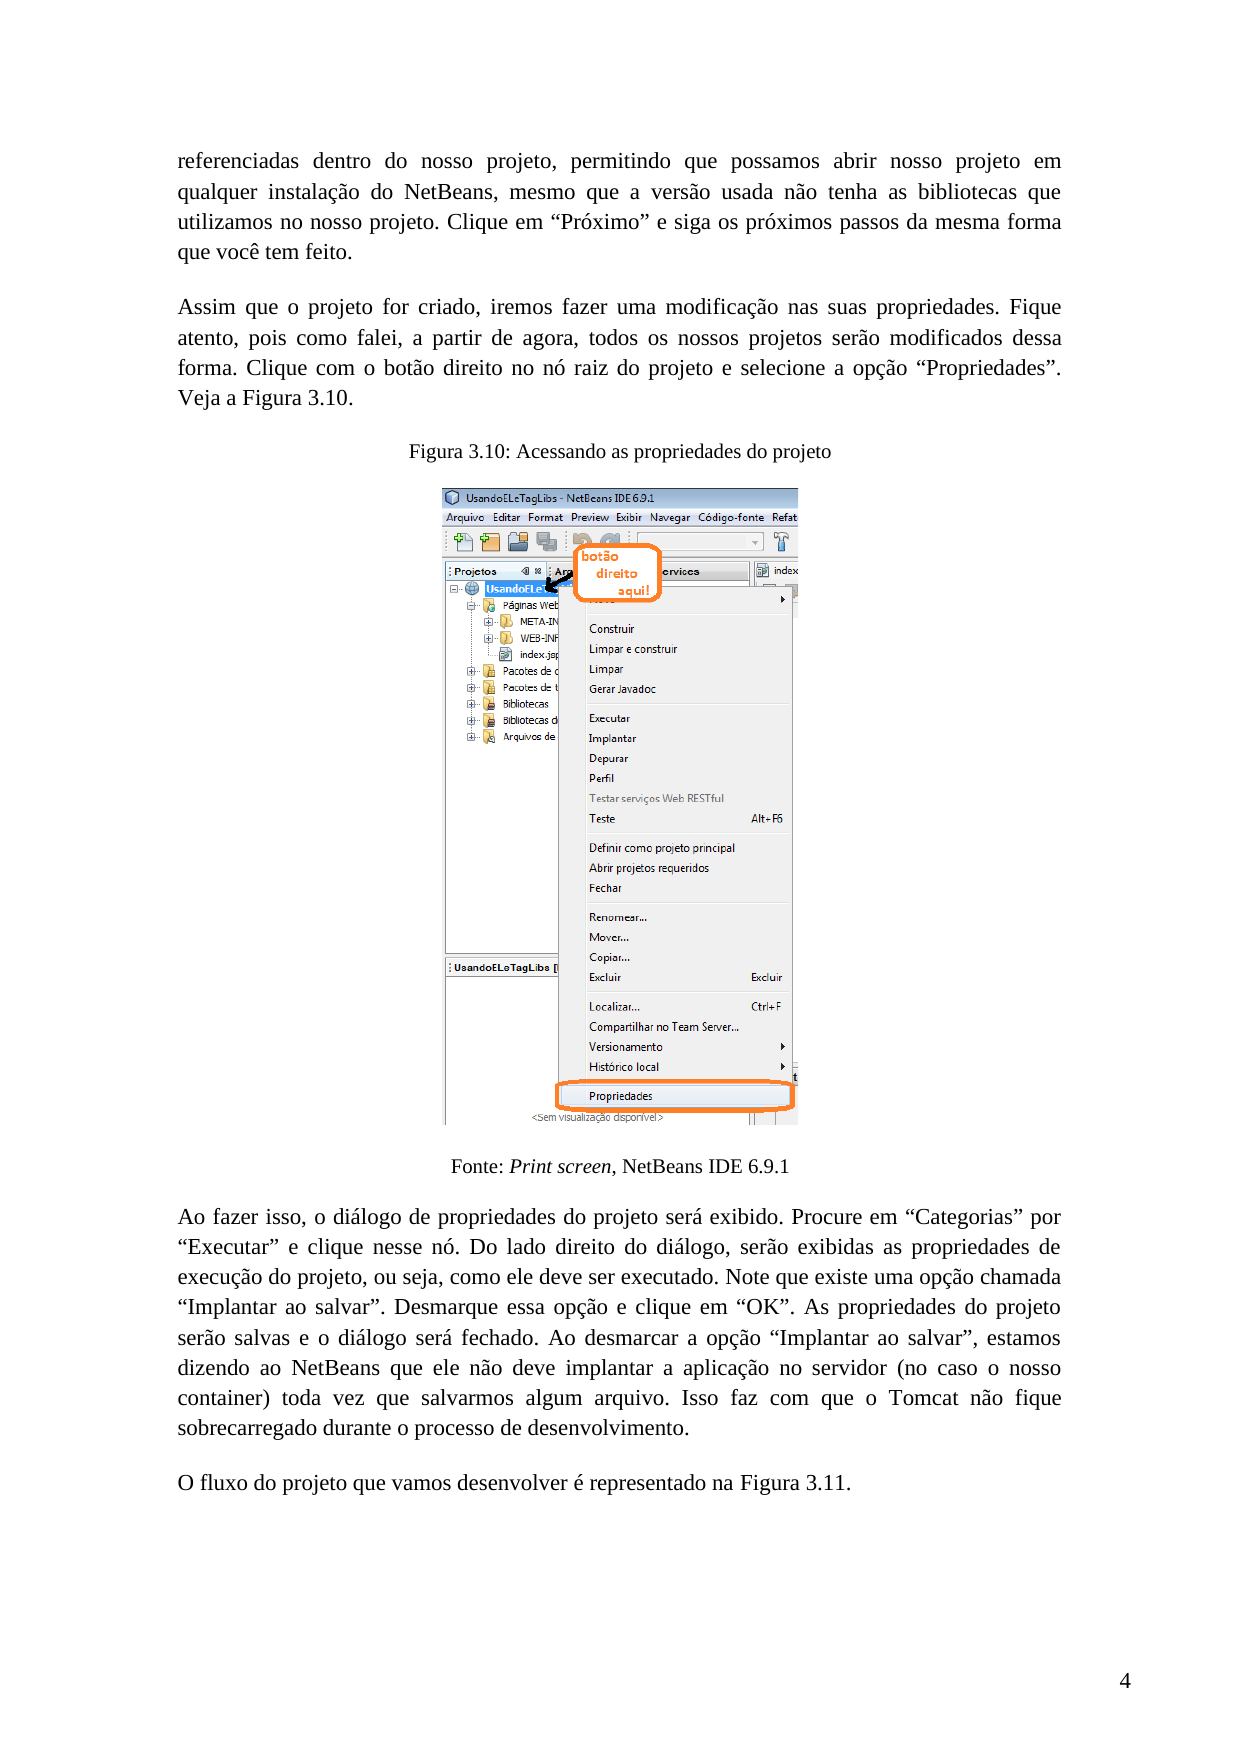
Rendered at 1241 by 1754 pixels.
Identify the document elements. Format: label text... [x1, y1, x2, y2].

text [177, 148, 1063, 264]
text Ao fazer isso, o diálogo de propriedades do projeto será exibido. Procure em “Categorias” por “Executar” e clique nesse nó. Do lado direito do diálogo, serão exibidas as propriedades de execução do projeto, ou seja, como ele deve ser executado. Note que existe uma opção chamada “Implantar ao salvar”. Desmarque essa opção e clique em “OK”. As propriedades do projeto serão salvas e o diálogo será fechado. Ao desmarcar a opção “Implantar ao salvar”, estamos dizendo ao NetBeans que ele não deve implantar a aplicação no servidor (no caso o nosso container) toda vez que salvarmos algum arquivo. Isso faz com que o Tomcat não fique sobrecarregado durante o processo de desenvolvimento. [177, 1203, 1063, 1441]
picture [442, 488, 799, 1125]
text Fonte: Print screen, NetBeans IDE 6.9.1 [177, 1154, 1063, 1178]
